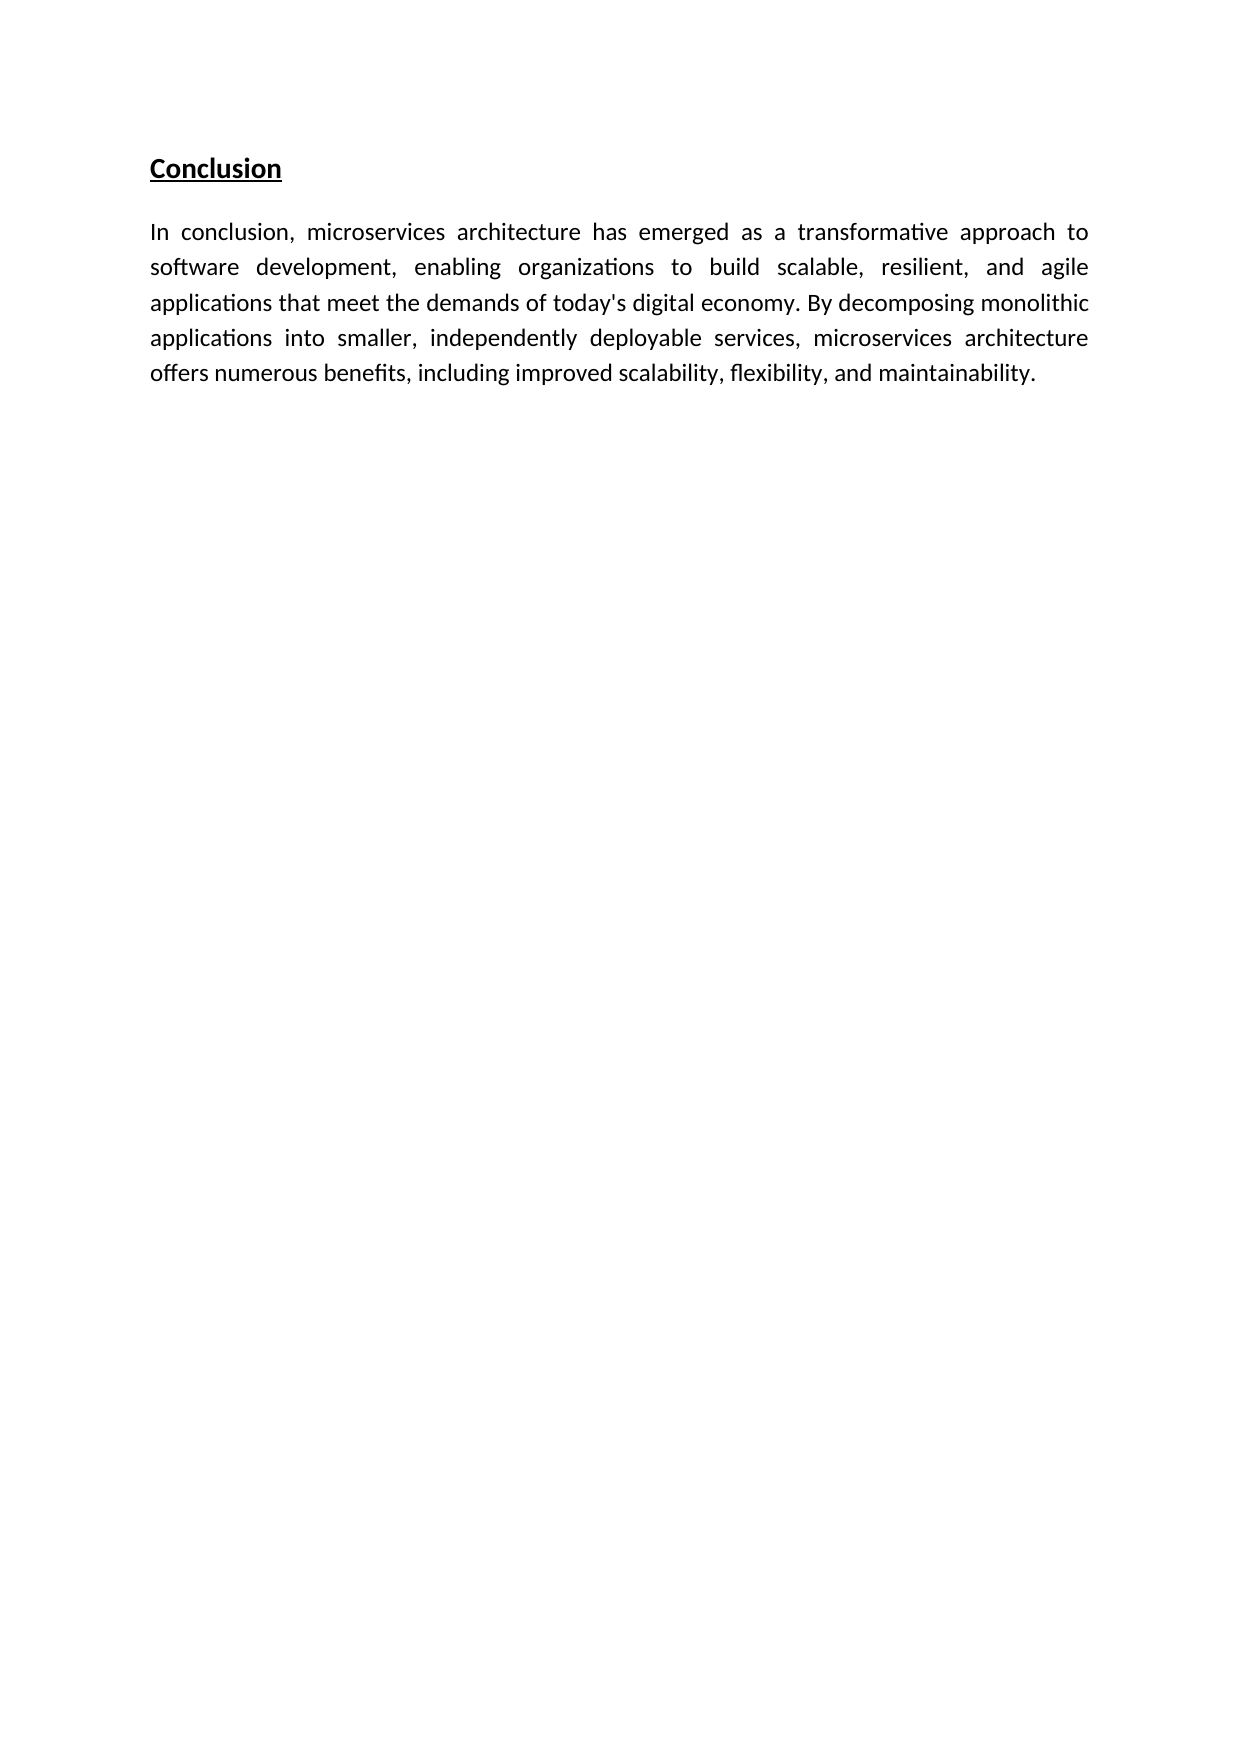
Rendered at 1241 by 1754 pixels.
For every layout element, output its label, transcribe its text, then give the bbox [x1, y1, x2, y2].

text Conclusion [150, 150, 1090, 186]
text In conclusion, microservices architecture has emerged as a transformative approach to software development, enabling organizations to build scalable, resilient, and agile applications that meet the demands of today's digital economy. By decomposing monolithic applications into smaller, independently deployable services, microservices architecture offers numerous benefits, including improved scalability, flexibility, and maintainability. [150, 216, 1090, 388]
